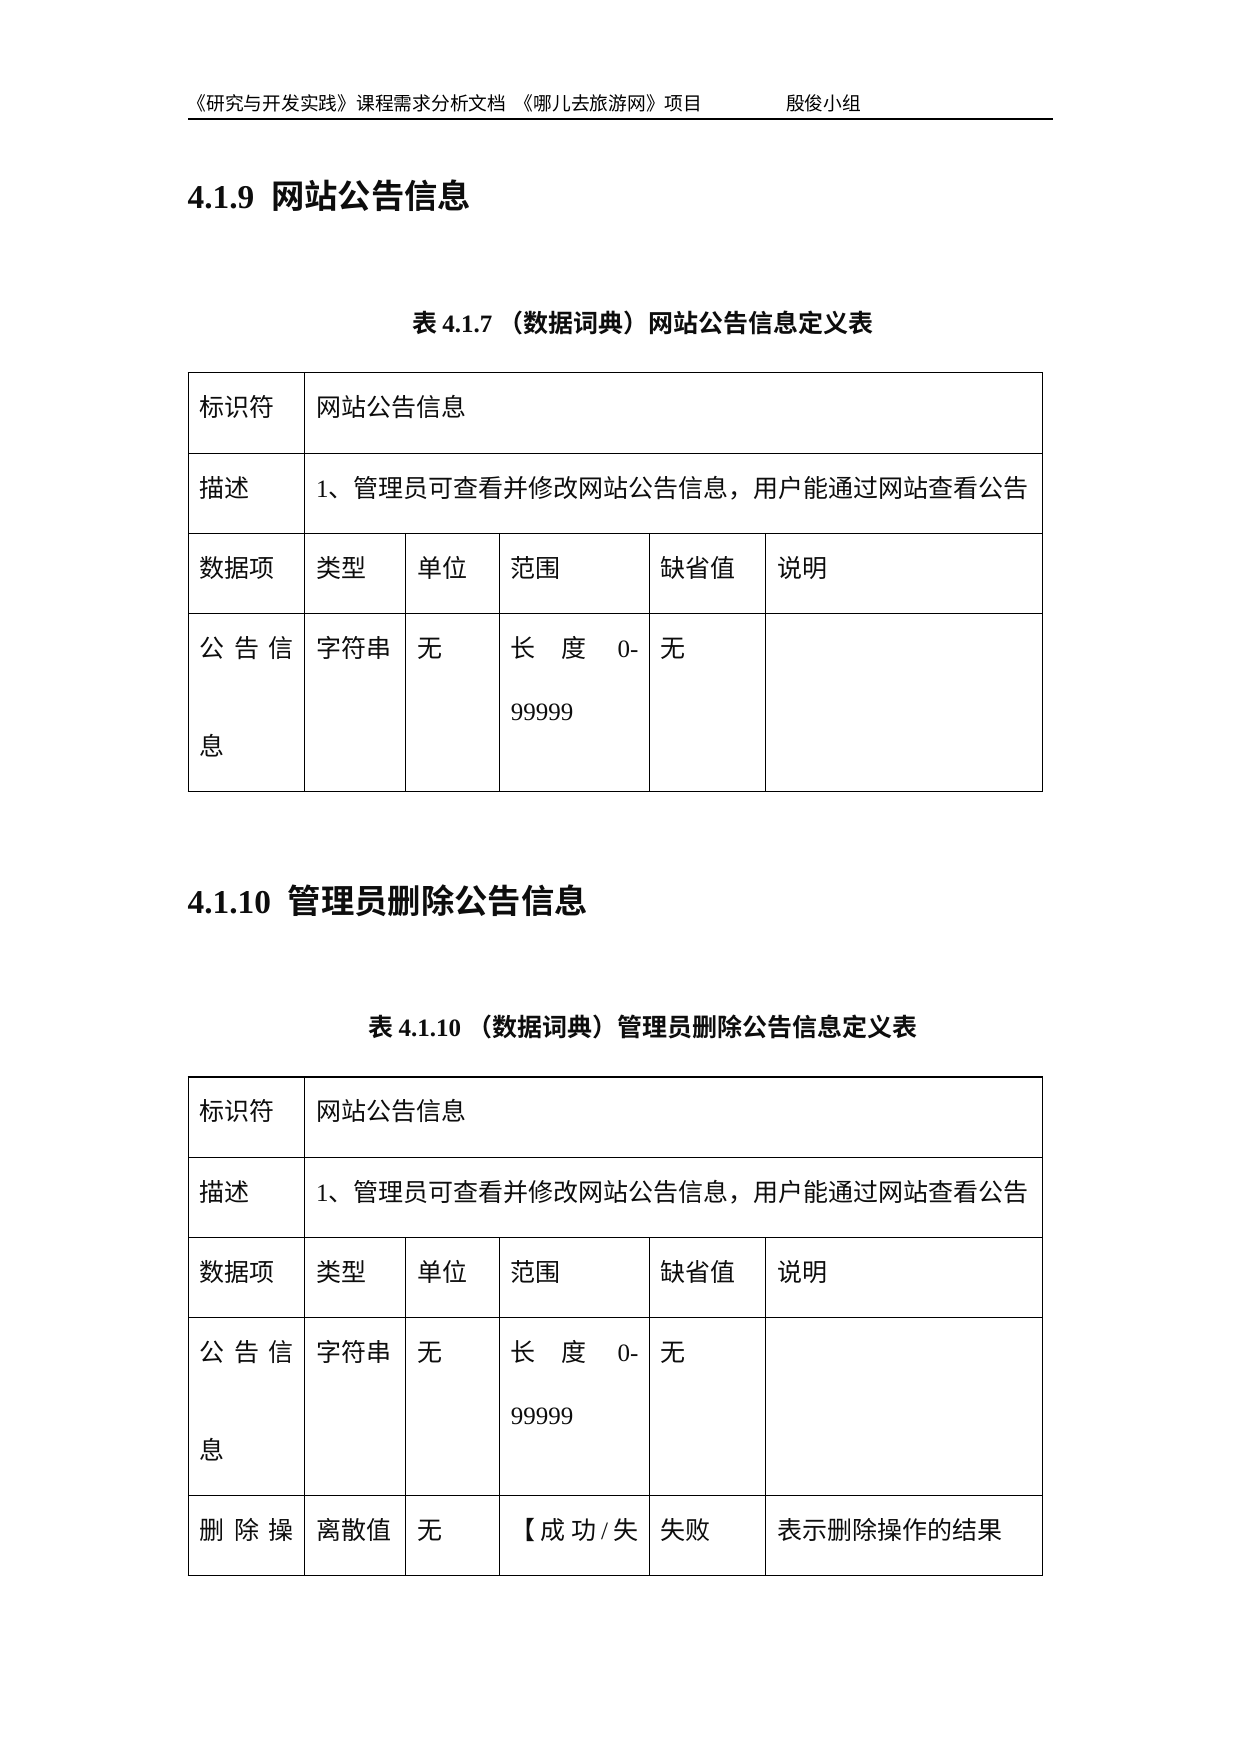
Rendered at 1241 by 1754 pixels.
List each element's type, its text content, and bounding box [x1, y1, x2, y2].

text 表4.1.7 （数据词典）网站公告信息定义表 [232, 289, 1053, 354]
table_cell 数据项 [189, 534, 304, 613]
table_cell 说明 [766, 1238, 1042, 1317]
table_cell [766, 1318, 1042, 1495]
table_cell 单位 [406, 534, 499, 613]
table_cell 无 [406, 614, 499, 791]
table_cell 描述 [189, 1158, 304, 1237]
table_cell 无 [406, 1496, 499, 1575]
table_header 标识符 [189, 1078, 304, 1157]
table_cell 缺省值 [650, 1238, 765, 1317]
table_cell 长度0-99999 [500, 1318, 649, 1495]
table_cell 单位 [406, 1238, 499, 1317]
table_cell 范围 [500, 534, 649, 613]
table_cell 描述 [189, 454, 304, 533]
table_cell 失败 [650, 1496, 765, 1575]
table_cell 离散值 [305, 1496, 405, 1575]
table_cell 类型 [305, 1238, 405, 1317]
table_cell 公告信息 [189, 1318, 304, 1495]
table_cell [766, 614, 1042, 791]
table_cell 无 [650, 614, 765, 791]
table_cell 1、管理员可查看并修改网站公告信息，用户能通过网站查看公告 [305, 1158, 1042, 1237]
table_cell 类型 [305, 534, 405, 613]
table_cell 数据项 [189, 1238, 304, 1317]
table_cell 无 [650, 1318, 765, 1495]
text 表4.1.10 （数据词典）管理员删除公告信息定义表 [232, 993, 1053, 1058]
table_cell 【成功/失败】 [500, 1496, 649, 1575]
subtitle 4.1.10 管理员删除公告信息 [187, 866, 1053, 931]
table_cell 说明 [766, 534, 1042, 613]
table_cell 表示删除操作的结果 [766, 1496, 1042, 1575]
table_cell 删除操作状态 [189, 1496, 304, 1575]
table_cell 长度0-99999 [500, 614, 649, 791]
table_cell 无 [406, 1318, 499, 1495]
table_cell 范围 [500, 1238, 649, 1317]
table_header 网站公告信息 [305, 373, 1042, 453]
table_cell 字符串 [305, 1318, 405, 1495]
table_header 标识符 [189, 373, 304, 453]
table_cell 1、管理员可查看并修改网站公告信息，用户能通过网站查看公告 [305, 454, 1042, 533]
subtitle 4.1.9 网站公告信息 [187, 162, 1053, 227]
table_cell 缺省值 [650, 534, 765, 613]
table_header 网站公告信息 [305, 1078, 1042, 1157]
table_cell 公告信息 [189, 614, 304, 791]
table_cell 字符串 [305, 614, 405, 791]
